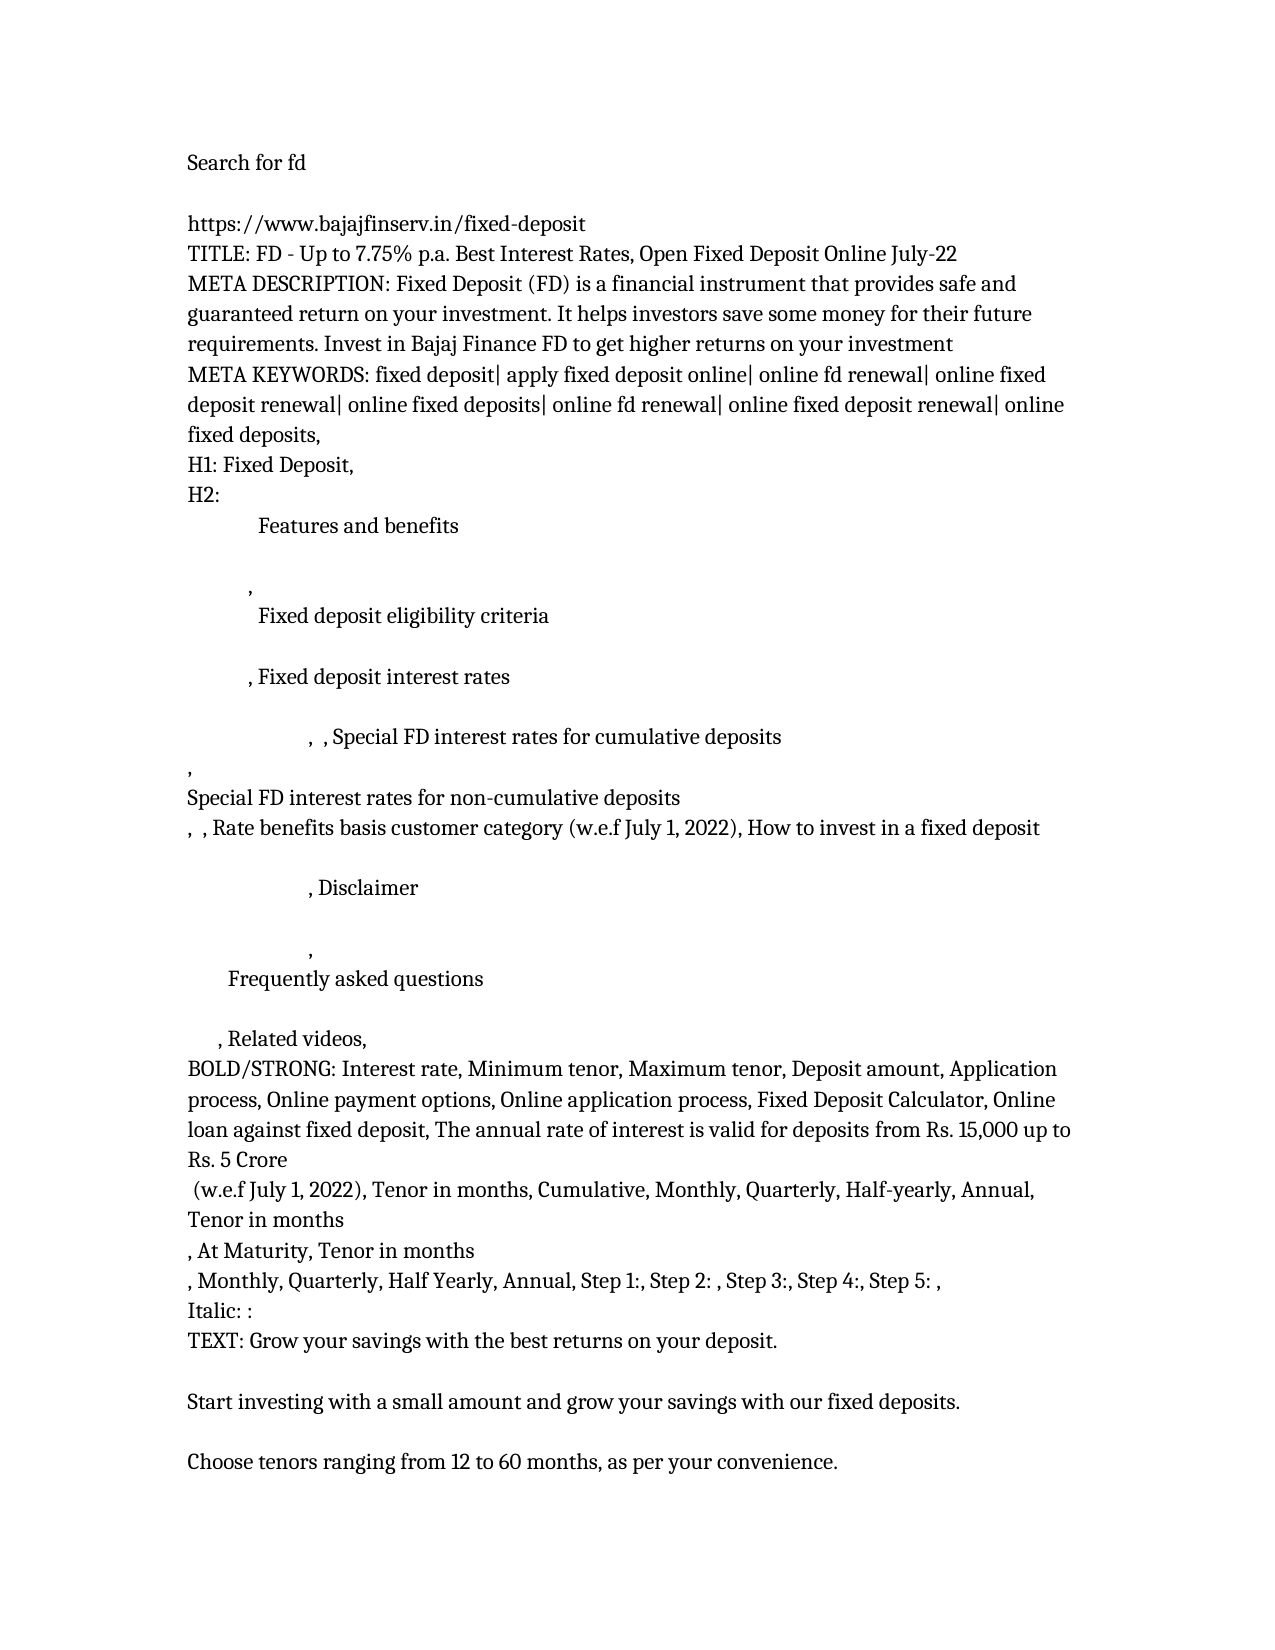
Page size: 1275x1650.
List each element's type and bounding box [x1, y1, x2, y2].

text [187, 150, 1087, 1475]
